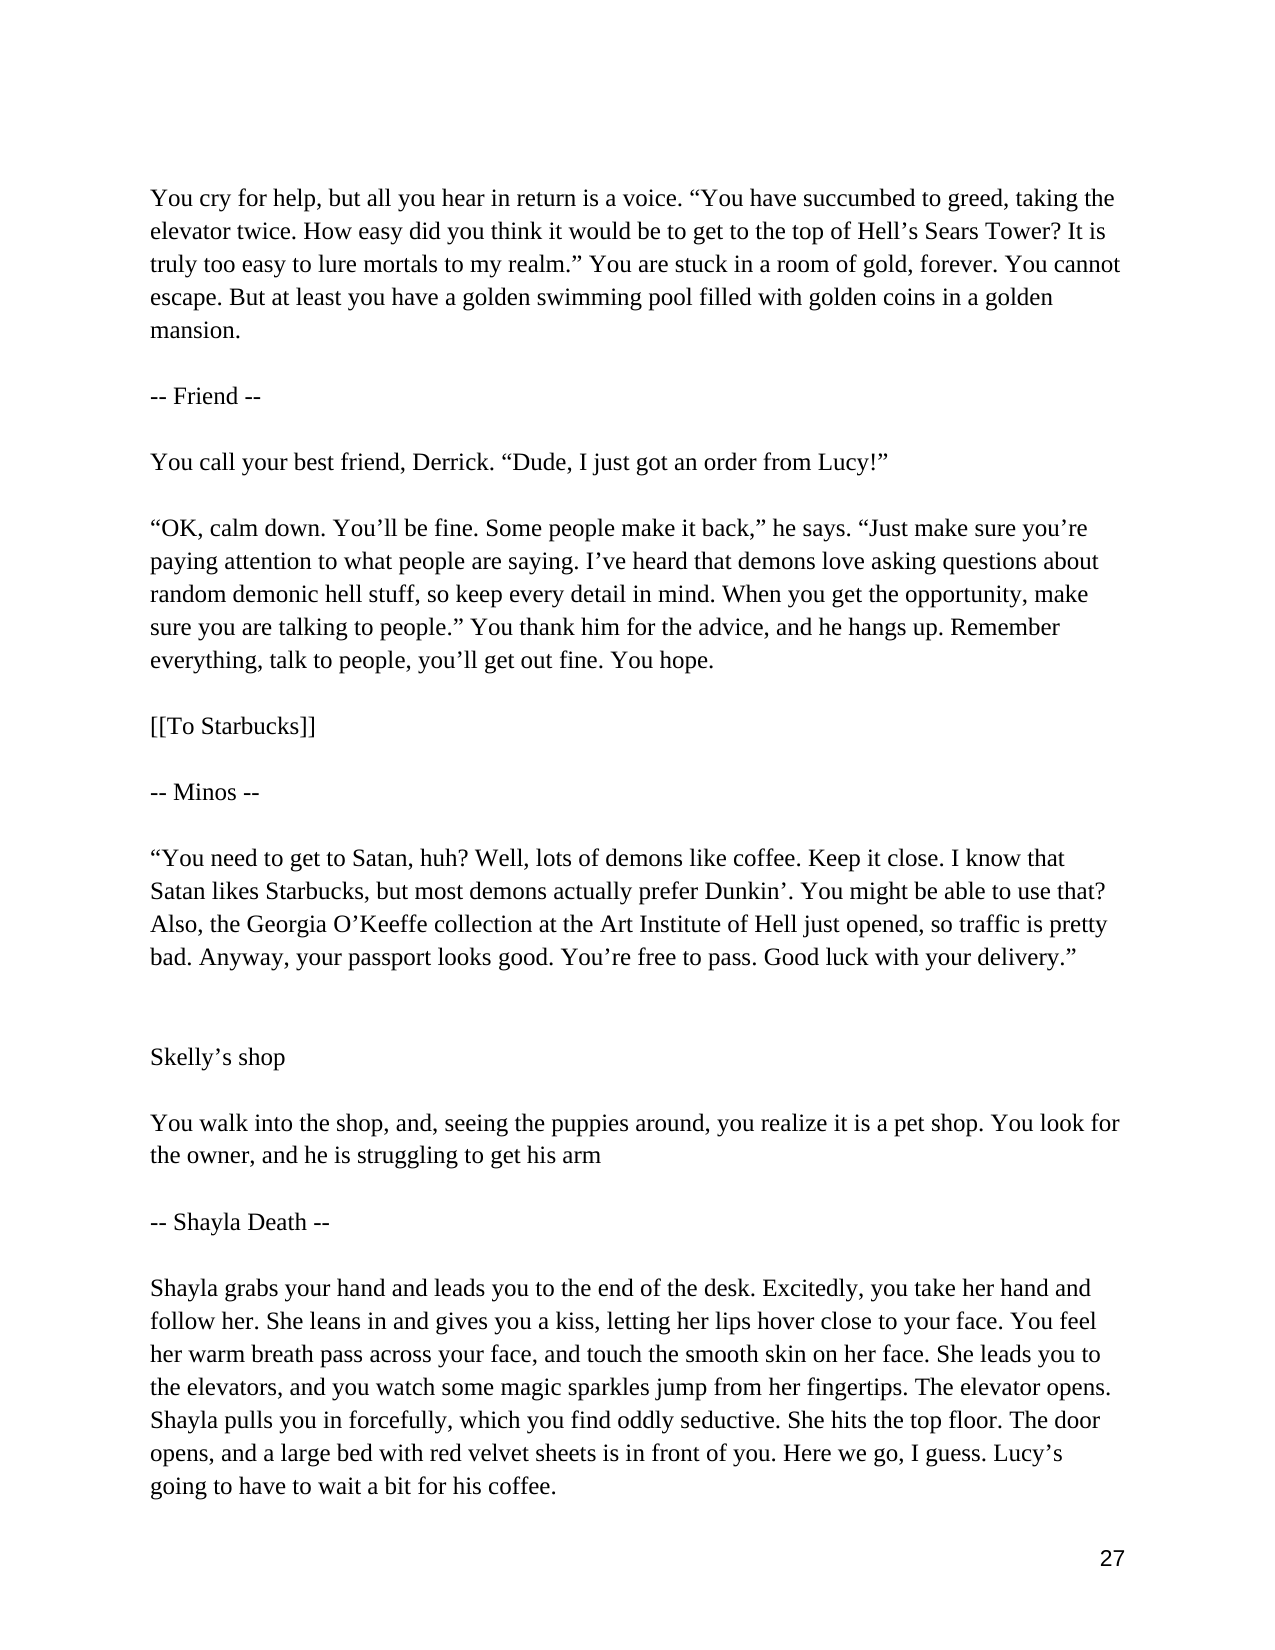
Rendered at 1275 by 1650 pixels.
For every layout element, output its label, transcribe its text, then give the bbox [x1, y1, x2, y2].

text You call your best friend, Derrick. “Dude, I just got an order from Lucy!” [150, 447, 1125, 476]
text -- Minos -- [150, 777, 1125, 806]
text You walk into the shop, and, seeing the puppies around, you realize it is a pet shop. You look for the owner, and he is struggling to get his arm [150, 1108, 1125, 1169]
text Shayla grabs your hand and leads you to the end of the desk. Excitedly, you take her hand and follow her. She leans in and gives you a kiss, letting her lips hover close to your face. You feel her warm breath pass across your face, and touch the smooth skin on her face. She leads you to the elevators, and you watch some magic sparkles jump from her fingertips. The elevator opens. Shayla pulls you in forcefully, which you find oddly seductive. She hits the top floor. The door opens, and a large bed with red velvet sheets is in front of you. Here we go, I guess. Lucy’s going to have to wait a bit for his coffee. [150, 1273, 1125, 1499]
text [[To Starbucks]] [150, 711, 1125, 740]
text -- Shayla Death -- [150, 1207, 1125, 1235]
text You cry for help, but all you hear in return is a voice. “You have succumbed to greed, taking the elevator twice. How easy did you think it would be to get to the top of Hell’s Sears Tower? It is truly too easy to lure mortals to my realm.” You are stuck in a room of gold, forever. You cannot escape. But at least you have a golden swimming pool filled with golden coins in a golden mansion. [150, 183, 1125, 344]
text “OK, calm down. You’ll be fine. Some people make it back,” he says. “Just make sure you’re paying attention to what people are saying. I’ve heard that demons love asking questions about random demonic hell stuff, so keep every detail in mind. When you get the opportunity, make sure you are talking to people.” You thank him for the advice, and he hangs up. Remember everything, talk to people, you’ll get out fine. You hope. [150, 513, 1125, 674]
text Skelly’s shop [150, 1042, 1125, 1070]
text -- Friend -- [150, 381, 1125, 410]
text “You need to get to Satan, huh? Well, lots of demons like coffee. Keep it close. I know that Satan likes Starbucks, but most demons actually prefer Dunkin’. You might be able to use that? Also, the Georgia O’Keeffe collection at the Art Institute of Hell just opened, so traffic is pretty bad. Anyway, your passport looks good. You’re free to pass. Good luck with your delivery.” [150, 843, 1125, 971]
